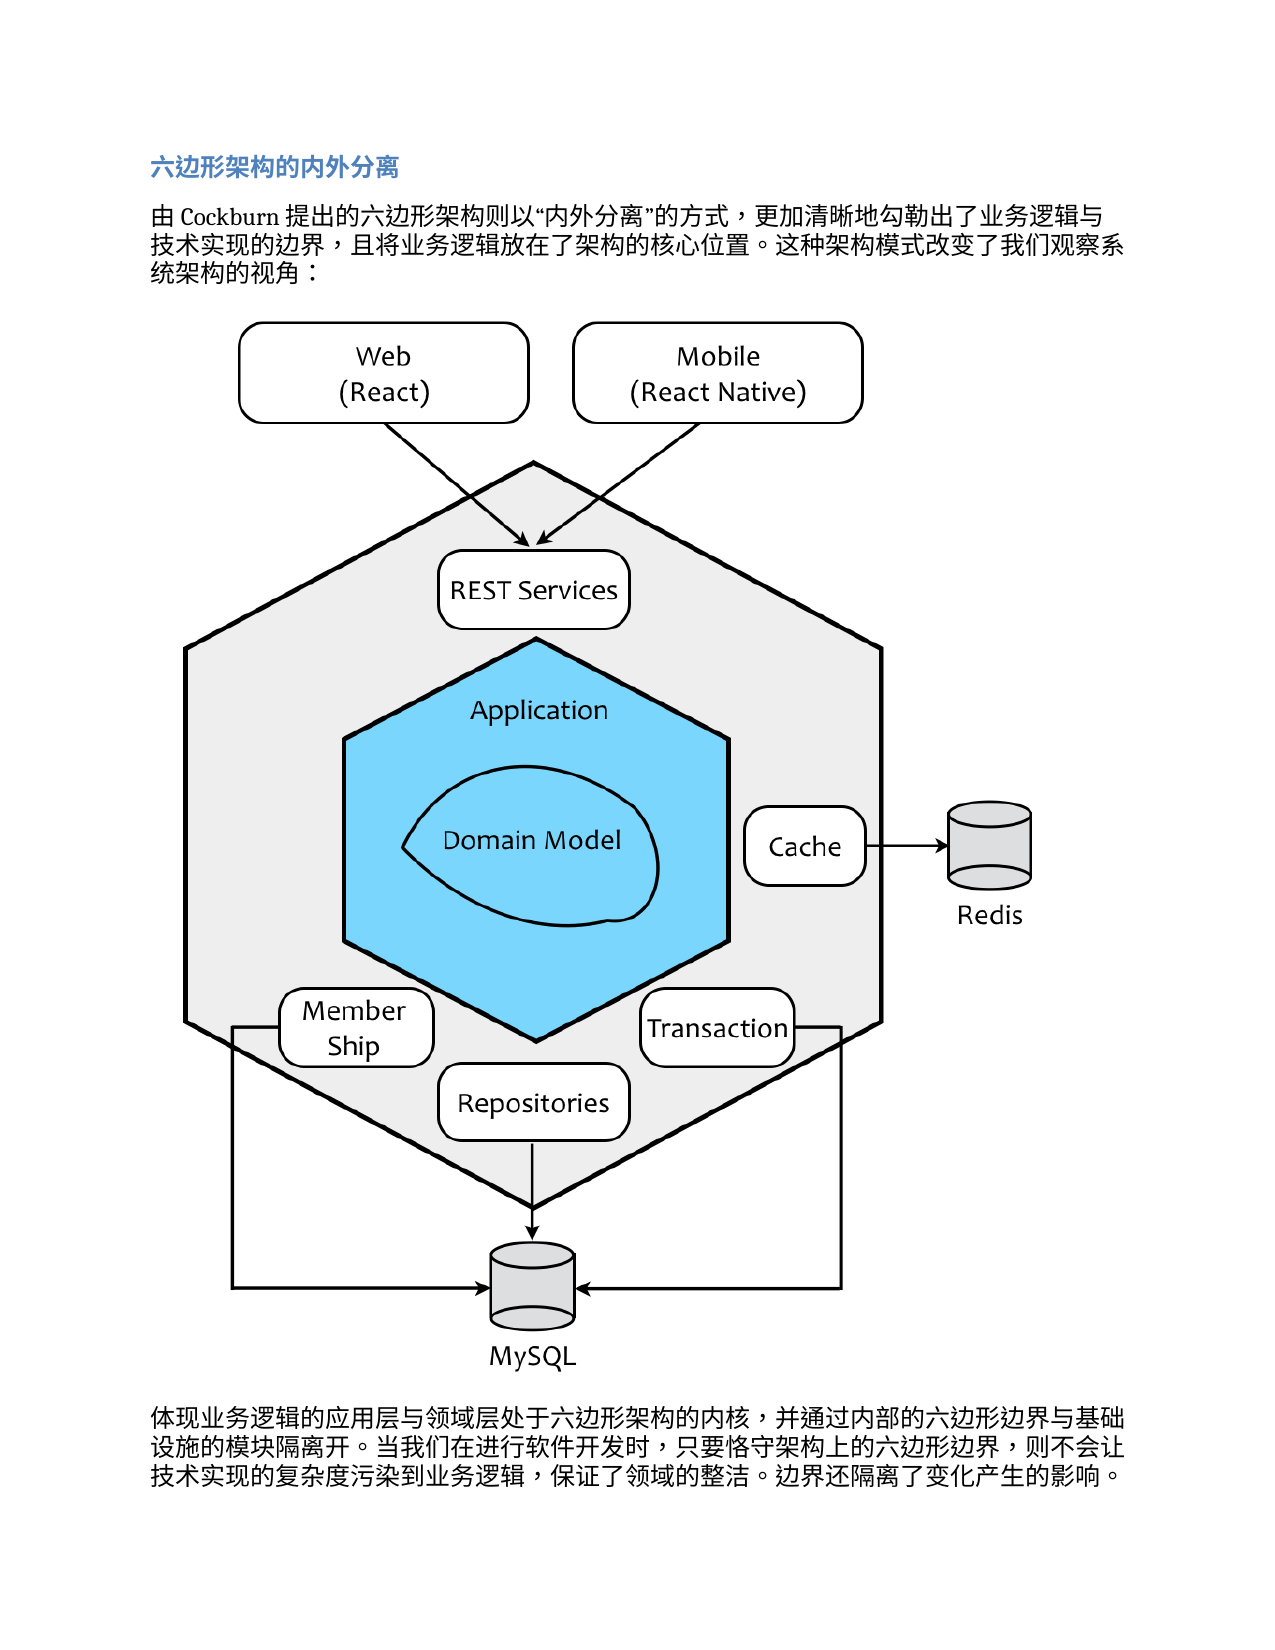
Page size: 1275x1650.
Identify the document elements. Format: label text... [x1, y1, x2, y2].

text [150, 1405, 1125, 1492]
picture [168, 307, 1044, 1387]
text 由 Cockburn 提出的六边形架构则以“内外分离”的方式，更加清晰地勾勒出了业务逻辑与技术实现的边界，且将业务逻辑放在了架构的核心位置。这种架构模式改变了我们观察系统架构的视角： [150, 203, 1125, 289]
subtitle 六边形架构的内外分离 [150, 150, 1125, 184]
